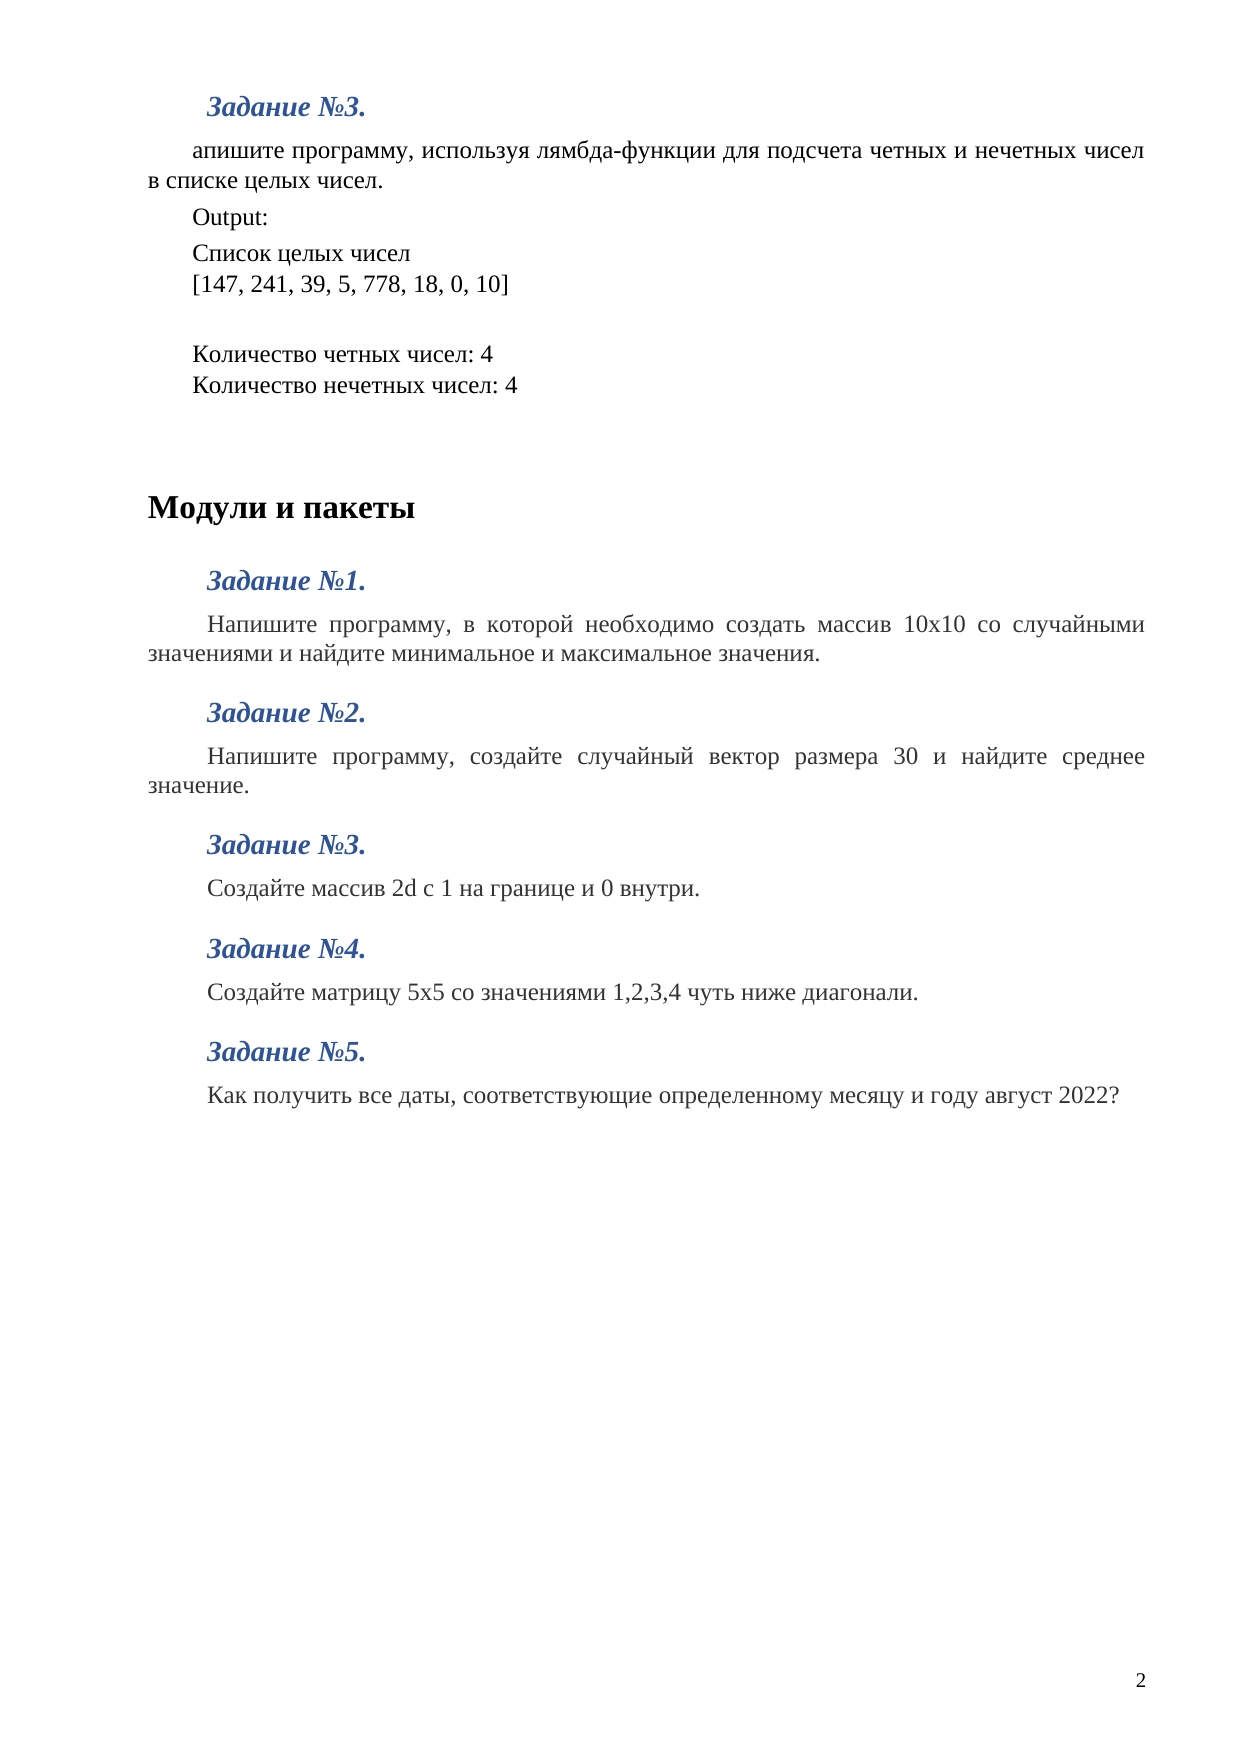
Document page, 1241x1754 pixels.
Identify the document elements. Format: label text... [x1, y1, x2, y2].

text Напишите программу, создайте случайный вектор размера 30 и найдите среднее значение. [148, 741, 1146, 799]
text Напишите программу, в которой необходимо создать массив 10x10 со случайными значениями и найдите минимальное и максимальное значения. [148, 609, 1146, 666]
text апишите программу, используя лямбда-функции для подсчета четных и нечетных чисел в списке целых чисел. [148, 135, 1146, 194]
text Задание №5. [148, 1034, 1146, 1068]
text Задание №3. [148, 89, 1146, 122]
text Создайте матрицу 5x5 со значениями 1,2,3,4 чуть ниже диагонали. [148, 977, 1146, 1006]
text Как получить все даты, соответствующие определенному месяцу и году август 2022? [148, 1081, 1146, 1109]
text Модули и пакеты [148, 487, 1152, 526]
text Задание №2. [148, 695, 1146, 729]
text [147, 241, 39, 5, 778, 18, 0, 10] [192, 269, 1146, 298]
text Задание №4. [148, 931, 1146, 964]
text Количество четных чисел: 4 [192, 339, 1146, 368]
text Output: [148, 202, 1146, 231]
text Количество нечетных чисел: 4 [192, 370, 1146, 399]
text Создайте массив 2d с 1 на границе и 0 внутри. [148, 873, 1146, 902]
text Список целых чисел [192, 238, 1146, 267]
text Задание №3. [148, 827, 1146, 861]
text Задание №1. [148, 563, 1146, 596]
